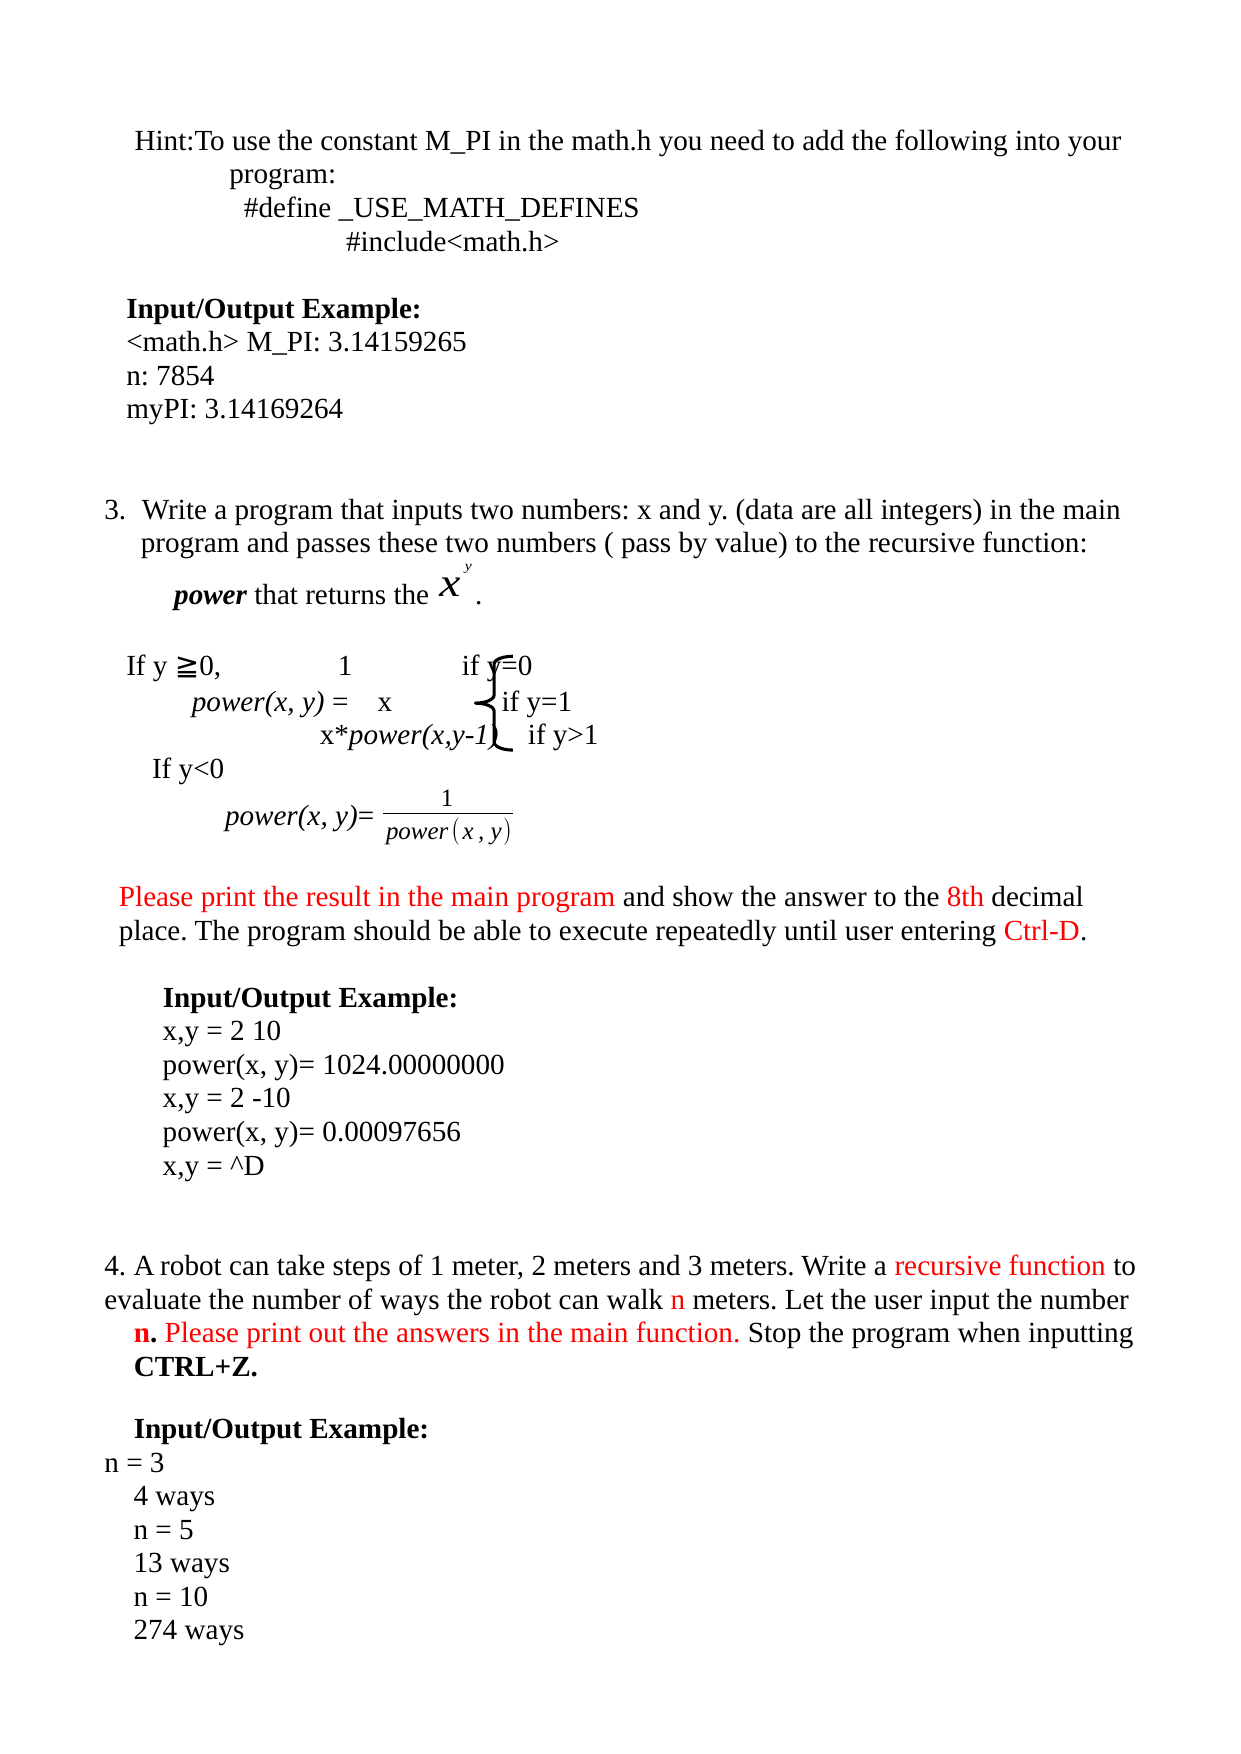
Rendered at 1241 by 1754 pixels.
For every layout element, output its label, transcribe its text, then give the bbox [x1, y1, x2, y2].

text #define _USE_MATH_DEFINES [112, 190, 1165, 224]
text power(x, y)= 1024.00000000 [75, 1047, 1165, 1081]
text evaluate the number of ways the robot can walk n meters. Let the user input the number [75, 1282, 1165, 1315]
text If y ≧0, 1 if y=0 [75, 644, 1165, 684]
text 274 ways [75, 1612, 1165, 1646]
text program: [112, 157, 1165, 190]
text n = 5 [75, 1512, 1165, 1545]
text place. The program should be able to execute repeatedly until user entering Ctrl-D. [75, 913, 1165, 946]
text CTRL+Z. [75, 1349, 1165, 1382]
text <math.h> M_PI: 3.14159265 [75, 324, 1165, 358]
text x,y = ^D [75, 1148, 1165, 1181]
text x,y = 2 10 [75, 1013, 1165, 1047]
text n = 3 [75, 1445, 1165, 1478]
text n = 10 [75, 1579, 1165, 1612]
text #include<math.h> [112, 224, 1165, 257]
text power(x, y)= [123, 784, 1165, 846]
text Input/Output Example: [75, 291, 1165, 324]
text program and passes these two numbers ( pass by value) to the recursive function: [75, 526, 1165, 559]
text 4. A robot can take steps of 1 meter, 2 meters and 3 meters. Write a recursive function to [75, 1248, 1165, 1282]
text x*power(x,y-1) if y>1 [496, 717, 1165, 751]
list Write a program that inputs two numbers: x and y. (data are all integers) in the main [104, 492, 1165, 526]
text Input/Output Example: [75, 980, 1165, 1013]
text n. Please print out the answers in the main function. Stop the program when inputting [75, 1315, 1165, 1349]
text x*power(x,y-1) if y>1 [123, 717, 501, 751]
text Input/Output Example: [75, 1411, 1165, 1445]
text n: 7854 [75, 358, 1165, 391]
text 4 ways [75, 1478, 1165, 1512]
text 13 ways [75, 1545, 1165, 1579]
text Hint:To use the constant M_PI in the math.h you need to add the following into your [112, 123, 1165, 157]
text x,y = 2 -10 [75, 1081, 1165, 1114]
text If y<0 [123, 751, 1165, 784]
text power(x, y) = x if y=1 [75, 684, 492, 717]
text Please print the result in the main program and show the answer to the 8th decimal [75, 879, 1165, 913]
text myPI: 3.14169264 [75, 391, 1165, 425]
text power(x, y) = x if y=1 [490, 684, 1165, 717]
text power(x, y)= 0.00097656 [75, 1114, 1165, 1148]
list power that returns the . [137, 559, 1165, 611]
